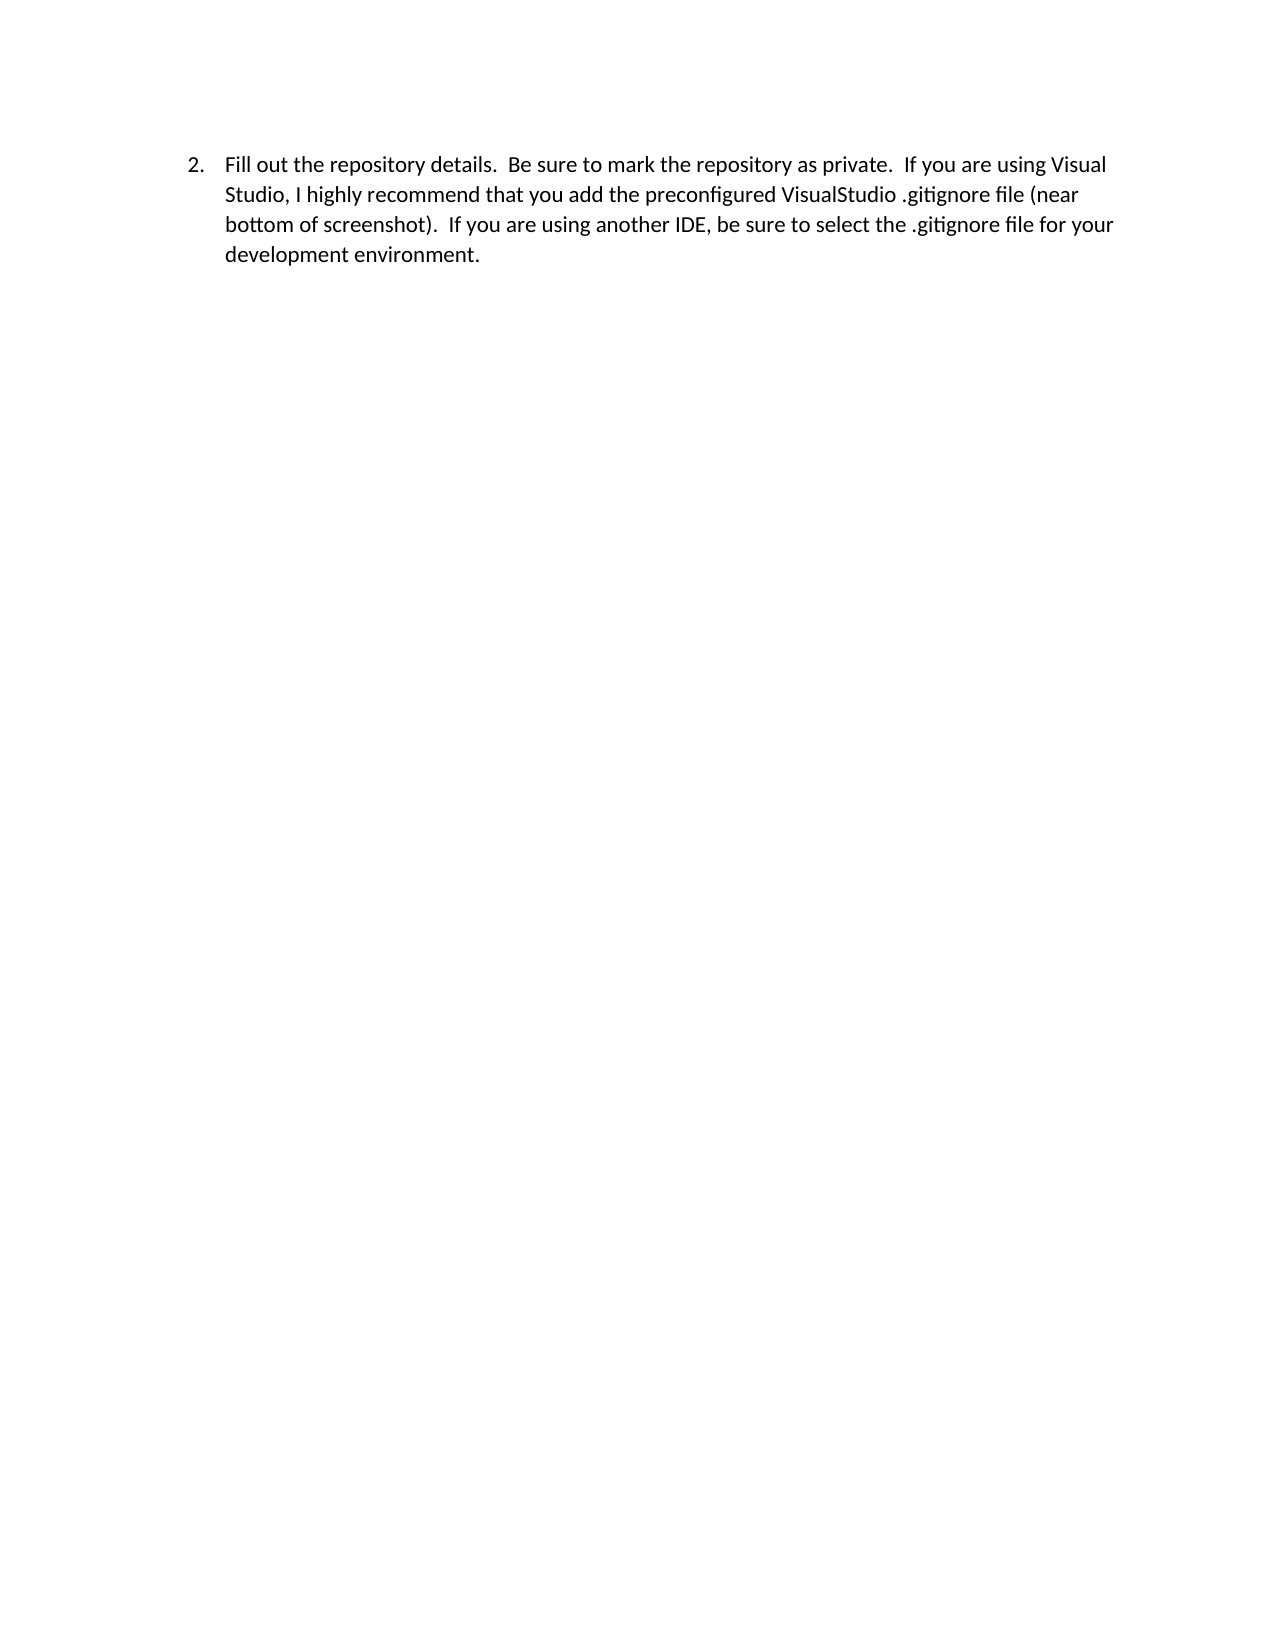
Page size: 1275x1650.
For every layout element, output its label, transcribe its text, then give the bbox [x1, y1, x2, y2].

list Fill out the repository details. Be sure to mark the repository as private. If you are using Visual Studio, I highly recommend that you add the preconfigured VisualStudio .gitignore file (near bottom of screenshot). If you are using another IDE, be sure to select the .gitignore file for your development environment. [187, 150, 1125, 269]
